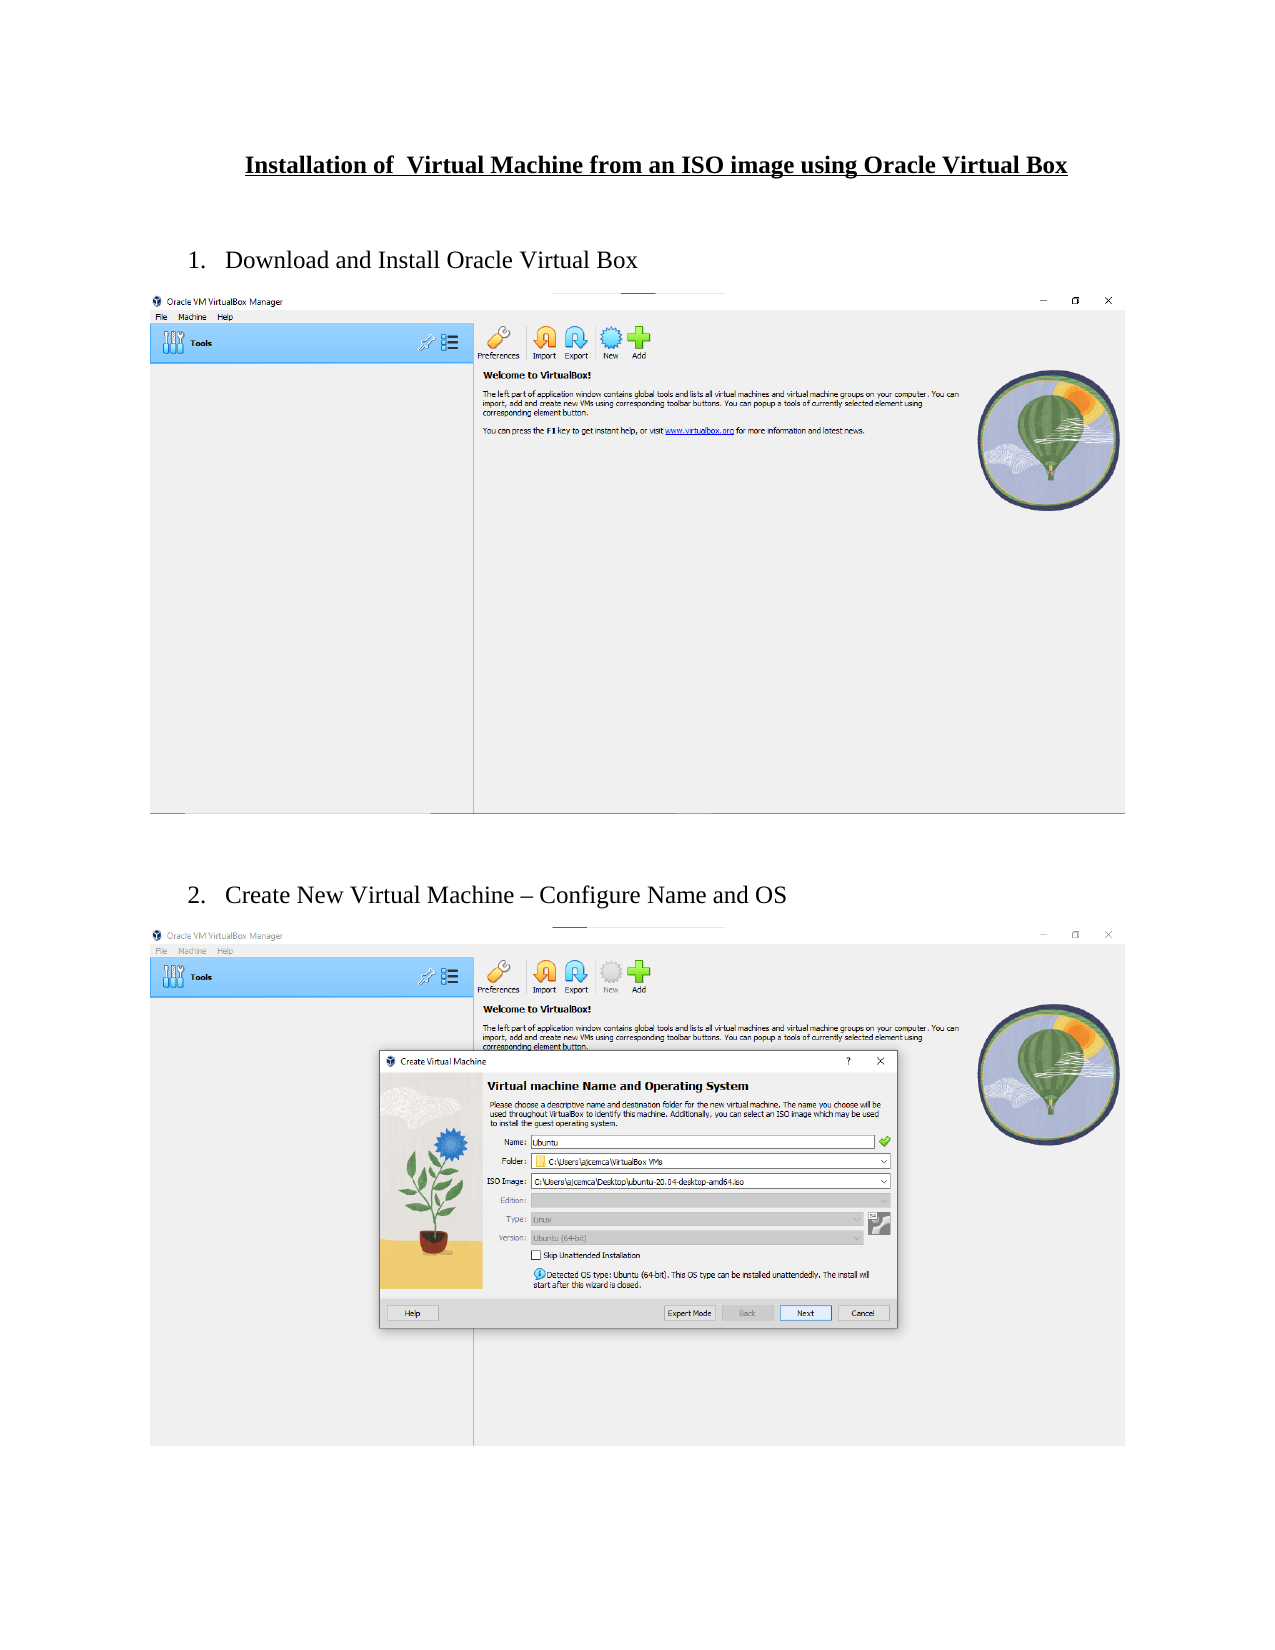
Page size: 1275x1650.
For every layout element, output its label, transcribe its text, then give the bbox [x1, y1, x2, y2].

list Create New Virtual Machine – Configure Name and OS [187, 880, 1125, 909]
text Installation of Virtual Machine from an ISO image using Oracle Virtual Box [187, 150, 1125, 179]
list Download and Install Oracle Virtual Box [187, 245, 1125, 274]
picture [150, 293, 1125, 814]
picture [150, 927, 1125, 1446]
